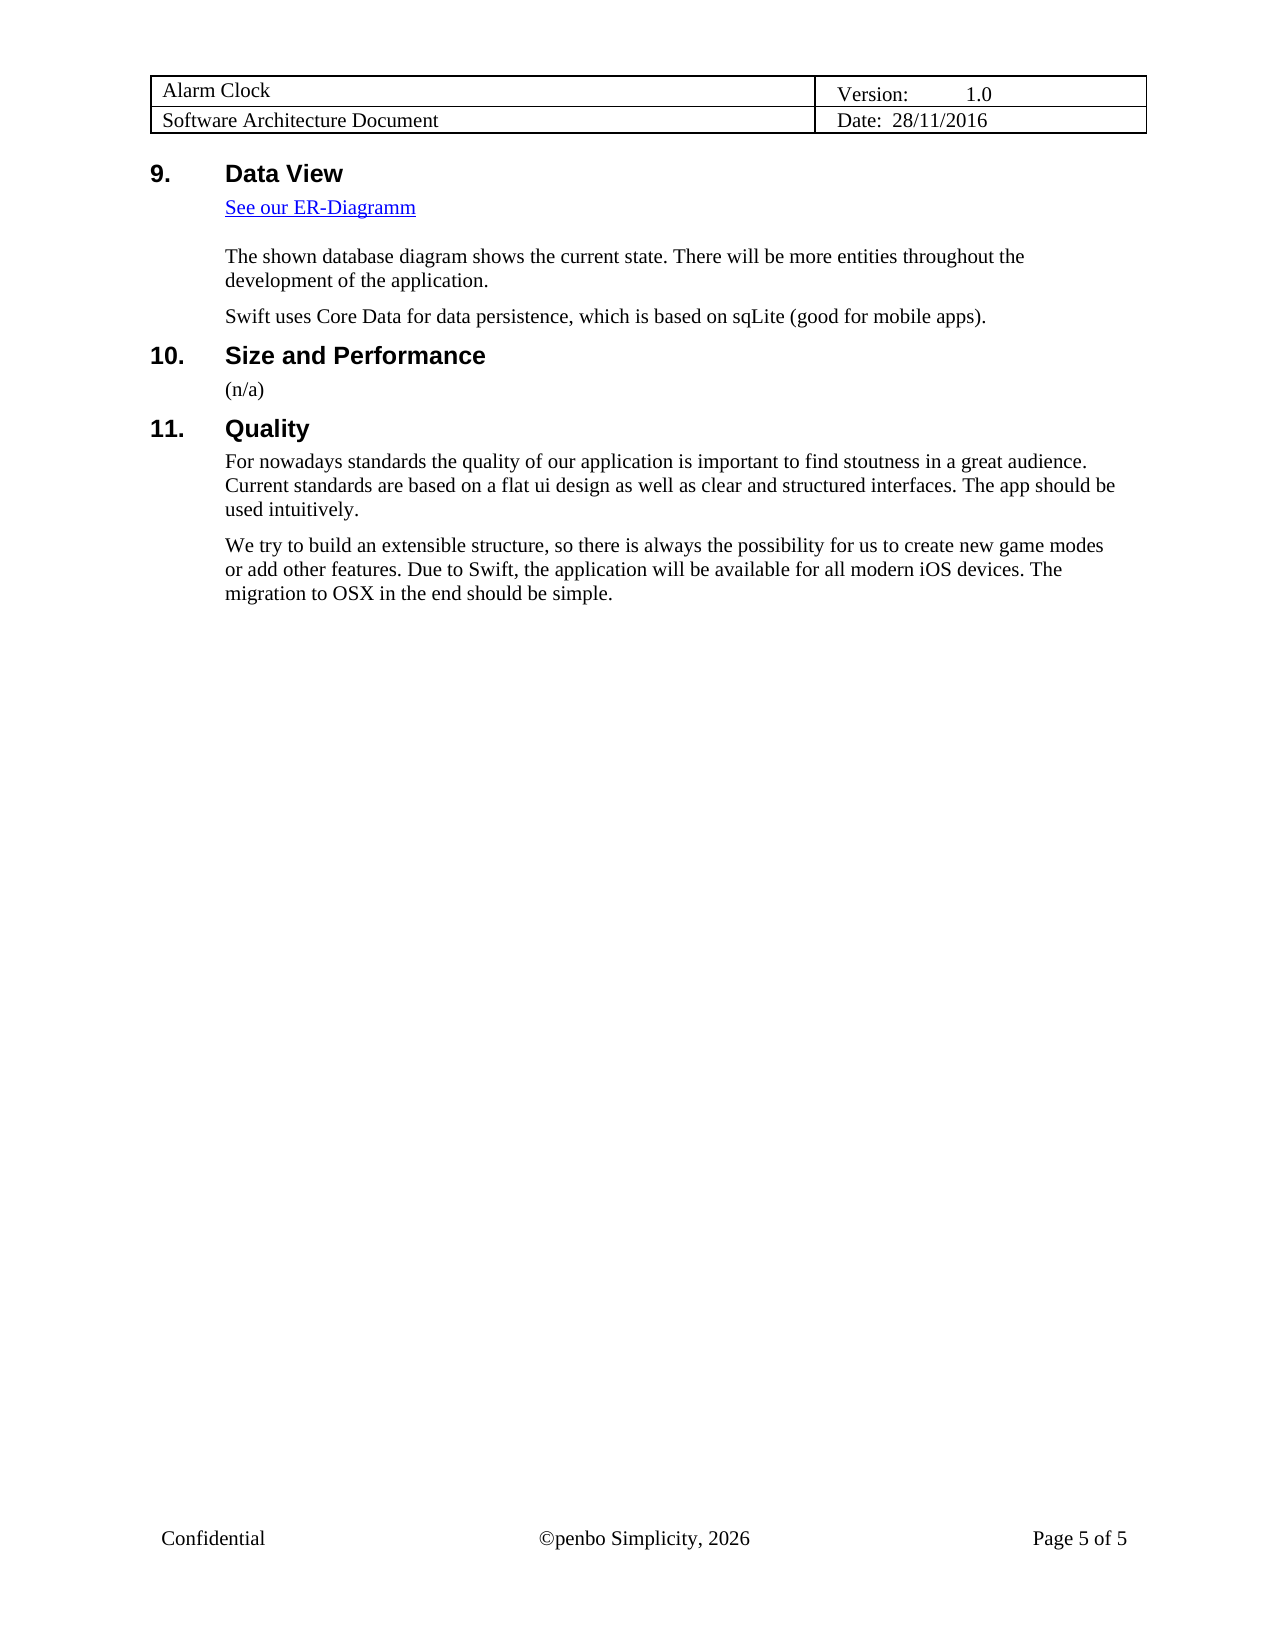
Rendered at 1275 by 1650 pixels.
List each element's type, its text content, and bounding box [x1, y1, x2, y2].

text The shown database diagram shows the current state. There will be more entities throughout the development of the application. [225, 244, 1125, 292]
text We try to build an extensible structure, so there is always the possibility for us to create new game modes or add other features. Due to Swift, the application will be available for all modern iOS devices. The migration to OSX in the end should be simple. [225, 533, 1125, 605]
text For nowadays standards the quality of our application is important to find stoutness in a great audience. Current standards are based on a flat ui design as well as clear and structured interfaces. The app should be used intuitively. [225, 448, 1125, 521]
subtitle Data View [150, 159, 1125, 188]
text See our ER-Diagramm [150, 194, 1125, 219]
text (n/a) [225, 376, 1125, 401]
subtitle Size and Performance [150, 341, 1125, 370]
subtitle Quality [150, 413, 1125, 442]
text Swift uses Core Data for data persistence, which is based on sqLite (good for mobile apps). [225, 304, 1125, 328]
